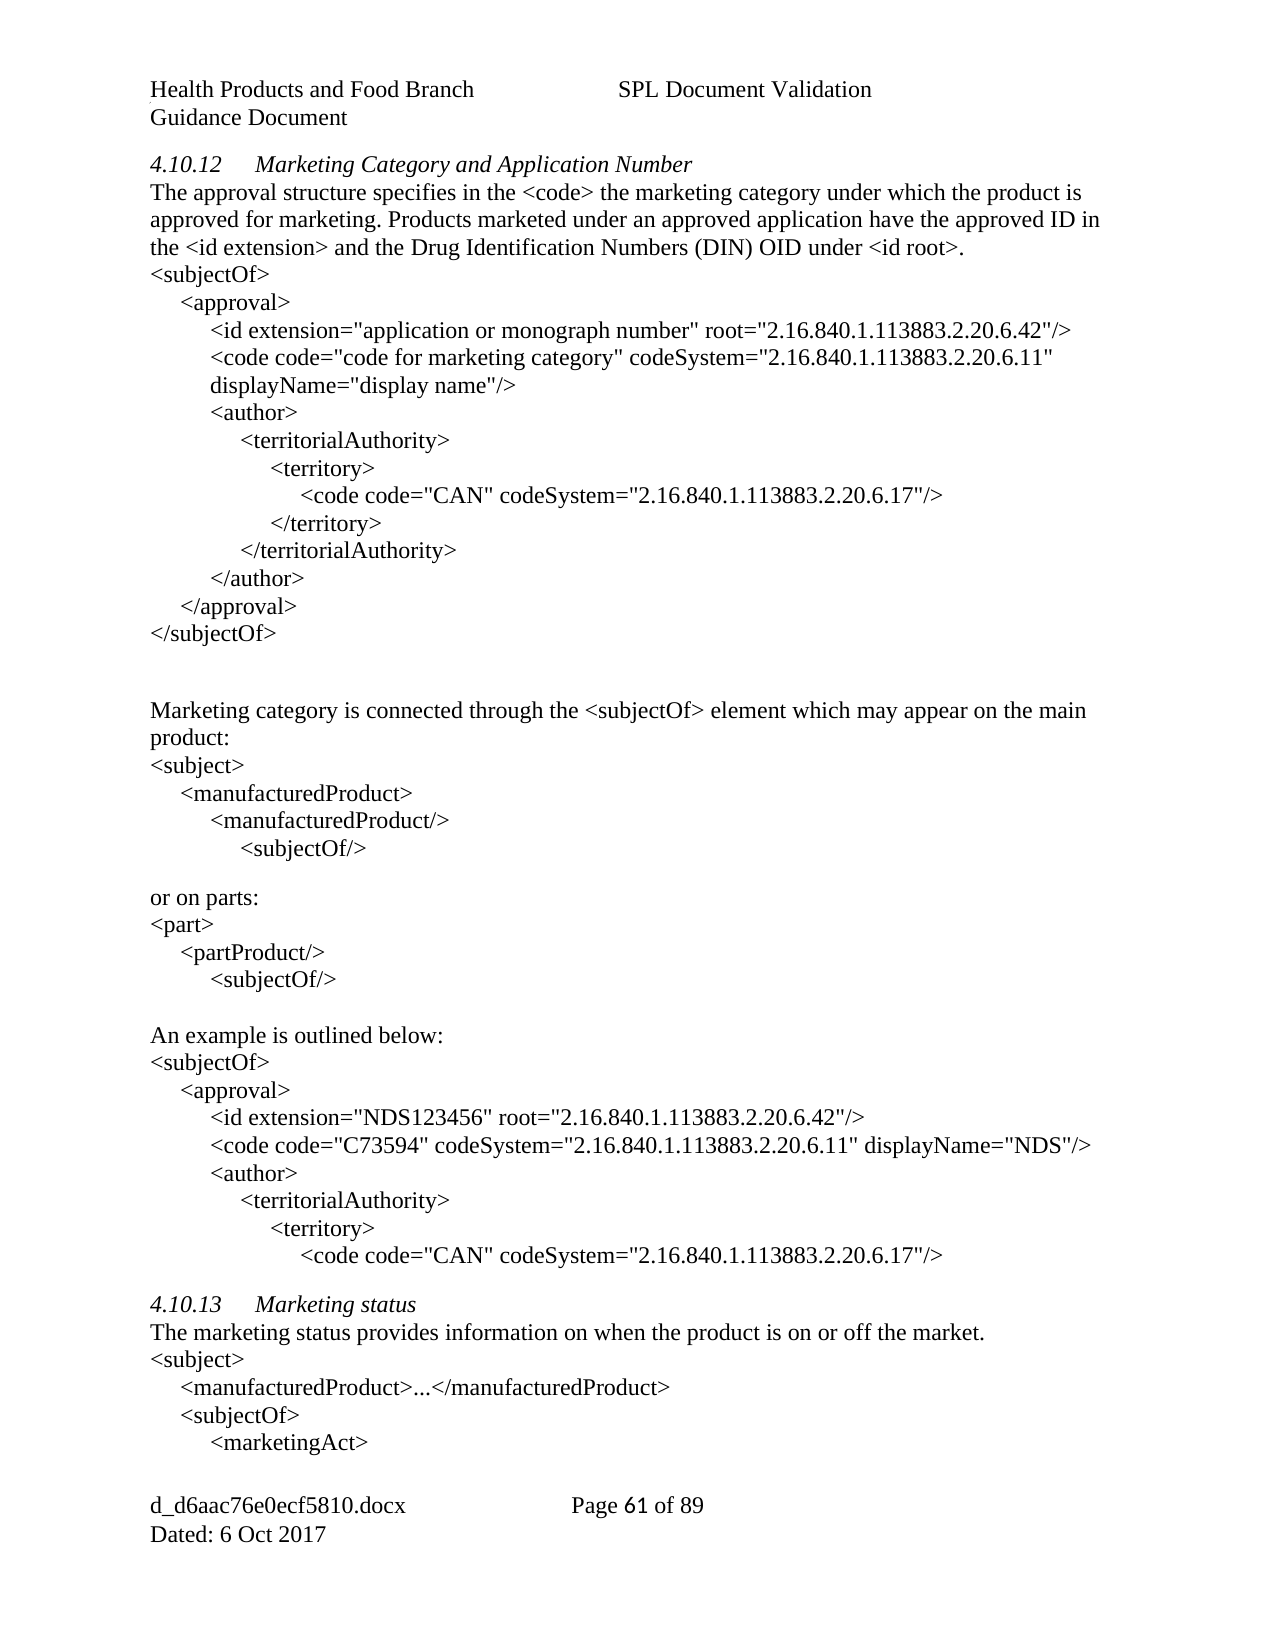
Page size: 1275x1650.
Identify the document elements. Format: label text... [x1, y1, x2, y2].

text <approval> [180, 288, 1125, 316]
text <territory> [270, 1214, 1125, 1241]
subtitle Marketing Category and Application Number [150, 150, 1125, 178]
text <territorialAuthority> [240, 426, 1125, 454]
text <code code="code for marketing category" codeSystem="2.16.840.1.113883.2.20.6.11" displayName="display name"/> [210, 343, 1125, 398]
text <approval> [180, 1076, 1125, 1103]
subtitle Marketing status [150, 1290, 1125, 1318]
text <subject> [150, 1346, 1125, 1373]
text </subjectOf> [150, 619, 1125, 647]
text <subject> [150, 751, 1125, 778]
text <part> [150, 910, 1125, 938]
text <territory> [270, 454, 1125, 481]
text </author> [210, 564, 1125, 592]
text <code code="CAN" codeSystem="2.16.840.1.113883.2.20.6.17"/> [300, 1241, 1125, 1269]
text An example is outlined below: [150, 1021, 1125, 1048]
text <id extension="NDS123456" root="2.16.840.1.113883.2.20.6.42"/> [210, 1103, 1125, 1131]
text <subjectOf> [180, 1401, 1125, 1428]
text <subjectOf> [150, 260, 1125, 288]
text The marketing status provides information on when the product is on or off the market. [150, 1318, 1125, 1346]
text <marketingAct> [210, 1428, 1125, 1456]
text <subjectOf/> [240, 834, 1125, 861]
text <manufacturedProduct/> [210, 806, 1125, 834]
text <manufacturedProduct>...</manufacturedProduct> [180, 1373, 1125, 1401]
text The approval structure specifies in the <code> the marketing category under which the product is approved for marketing. Products marketed under an approved application have the approved ID in the <id extension> and the Drug Identification Numbers (DIN) OID under <id root>. [150, 178, 1125, 260]
text </approval> [180, 592, 1125, 619]
text <code code="CAN" codeSystem="2.16.840.1.113883.2.20.6.17"/> [300, 481, 1125, 509]
text <subjectOf/> [210, 965, 1125, 993]
text or on parts: [150, 883, 1125, 910]
text <manufacturedProduct> [180, 778, 1125, 806]
text <author> [210, 1159, 1125, 1186]
text Marketing category is connected through the <subjectOf> element which may appear on the main product: [150, 696, 1125, 751]
text <territorialAuthority> [240, 1186, 1125, 1214]
text <author> [210, 398, 1125, 426]
text </territorialAuthority> [240, 536, 1125, 564]
text </territory> [270, 509, 1125, 536]
text <partProduct/> [180, 938, 1125, 965]
text <id extension="application or monograph number" root="2.16.840.1.113883.2.20.6.42"/> [210, 316, 1125, 343]
text <code code="C73594" codeSystem="2.16.840.1.113883.2.20.6.11" displayName="NDS"/> [210, 1131, 1125, 1159]
text <subjectOf> [150, 1048, 1125, 1076]
